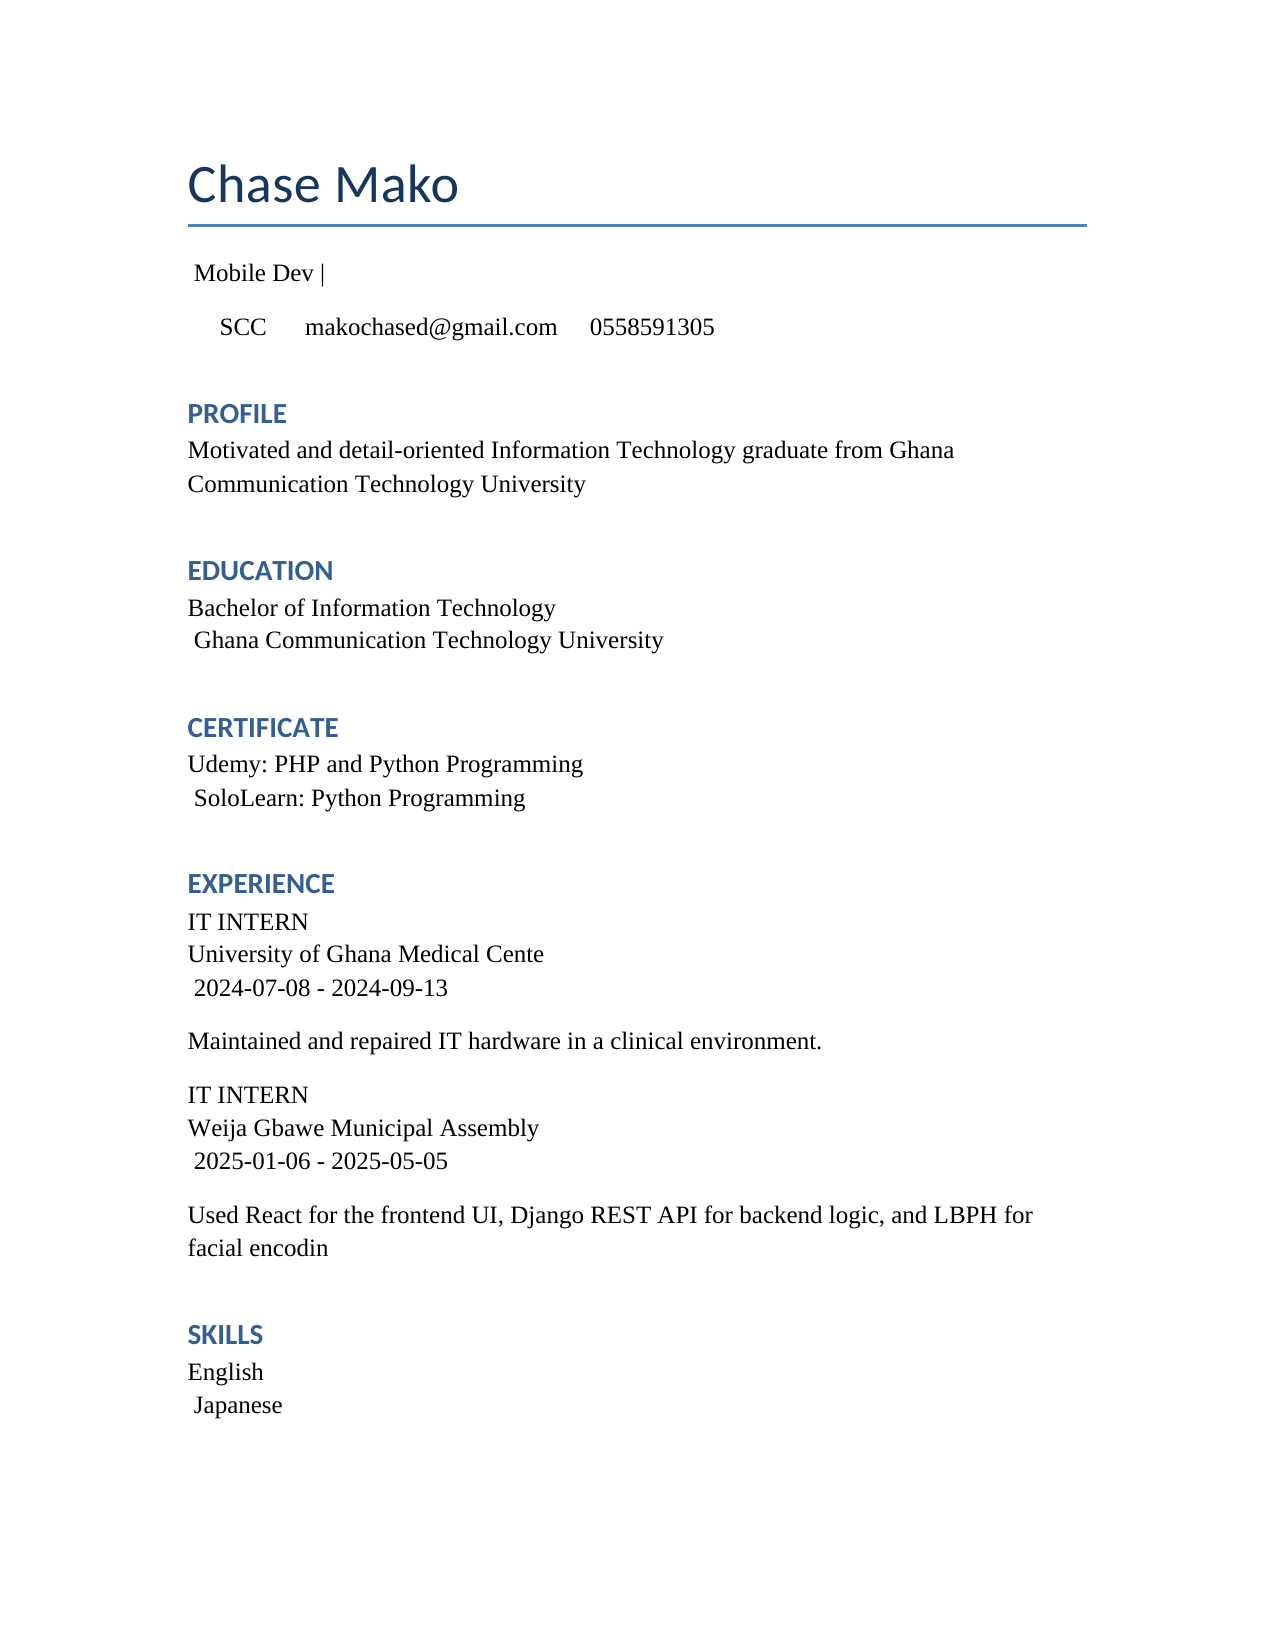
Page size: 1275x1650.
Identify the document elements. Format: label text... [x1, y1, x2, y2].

subtitle EXPERIENCE [187, 866, 1087, 901]
text Motivated and detail-oriented Information Technology graduate from Ghana Communication Technology University [187, 436, 1087, 497]
subtitle SKILLS [187, 1316, 1087, 1352]
text Bachelor of Information Technology Ghana Communication Technology University [187, 593, 1087, 654]
title Chase Mako [187, 150, 1087, 227]
subtitle CERTIFICATE [187, 709, 1087, 744]
text Udemy: PHP and Python Programming SoloLearn: Python Programming [187, 749, 1087, 811]
subtitle PROFILE [187, 395, 1087, 430]
text 📍 SCC 📧 makochased@gmail.com 📞 0558591305 [187, 312, 1087, 340]
text IT INTERN University of Ghana Medical Cente 2024-07-08 - 2024-09-13 [187, 907, 1087, 1001]
text Used React for the frontend UI, Django REST API for backend logic, and LBPH for facial encodin [187, 1200, 1087, 1262]
text Mobile Dev | [187, 258, 1087, 287]
subtitle EDUCATION [187, 552, 1087, 587]
text Maintained and repaired IT hardware in a clinical environment. [187, 1026, 1087, 1055]
text IT INTERN Weija Gbawe Municipal Assembly 2025-01-06 - 2025-05-05 [187, 1080, 1087, 1175]
text English Japanese [187, 1357, 1087, 1419]
